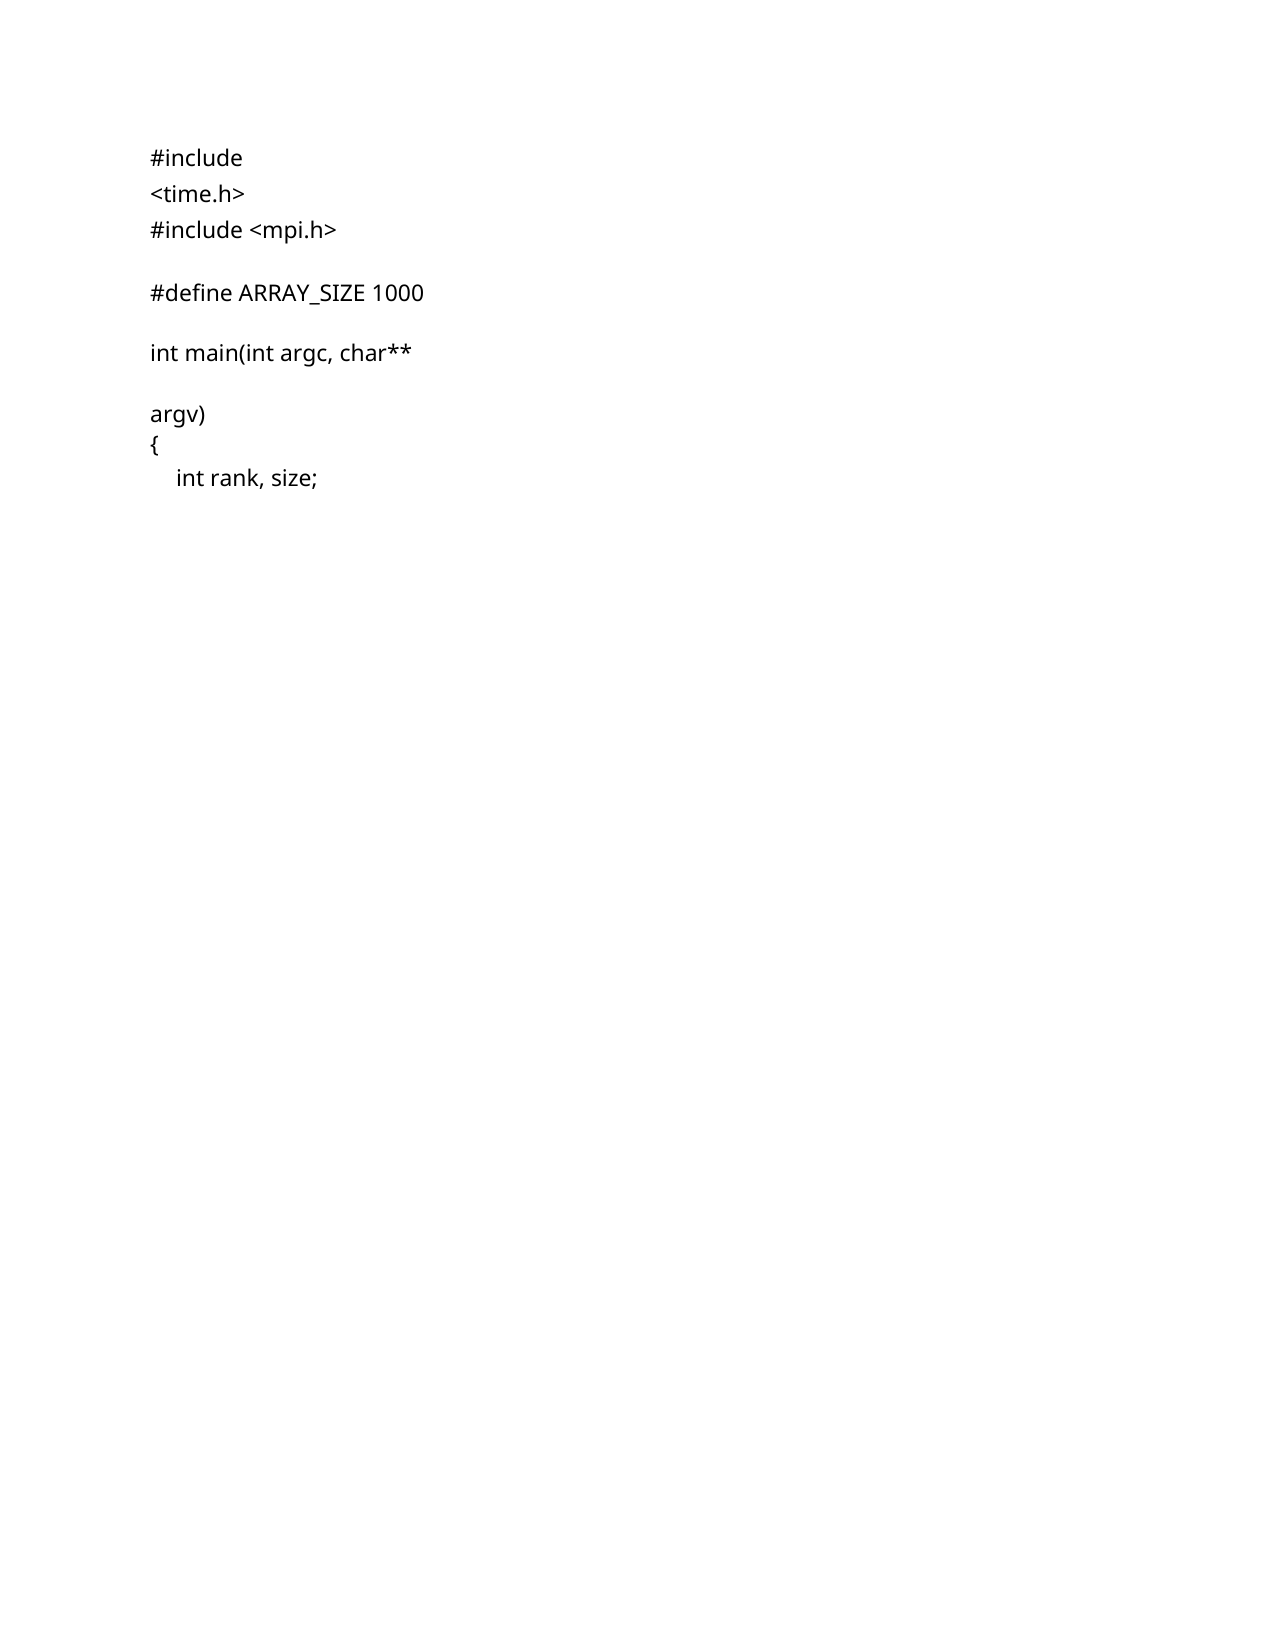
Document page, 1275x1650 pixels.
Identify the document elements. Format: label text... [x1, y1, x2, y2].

text int rank, size; [176, 461, 1135, 493]
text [150, 142, 343, 245]
text #define ARRAY_SIZE 1000 int main(int argc, char** argv) [150, 253, 448, 434]
text { [150, 434, 1135, 457]
